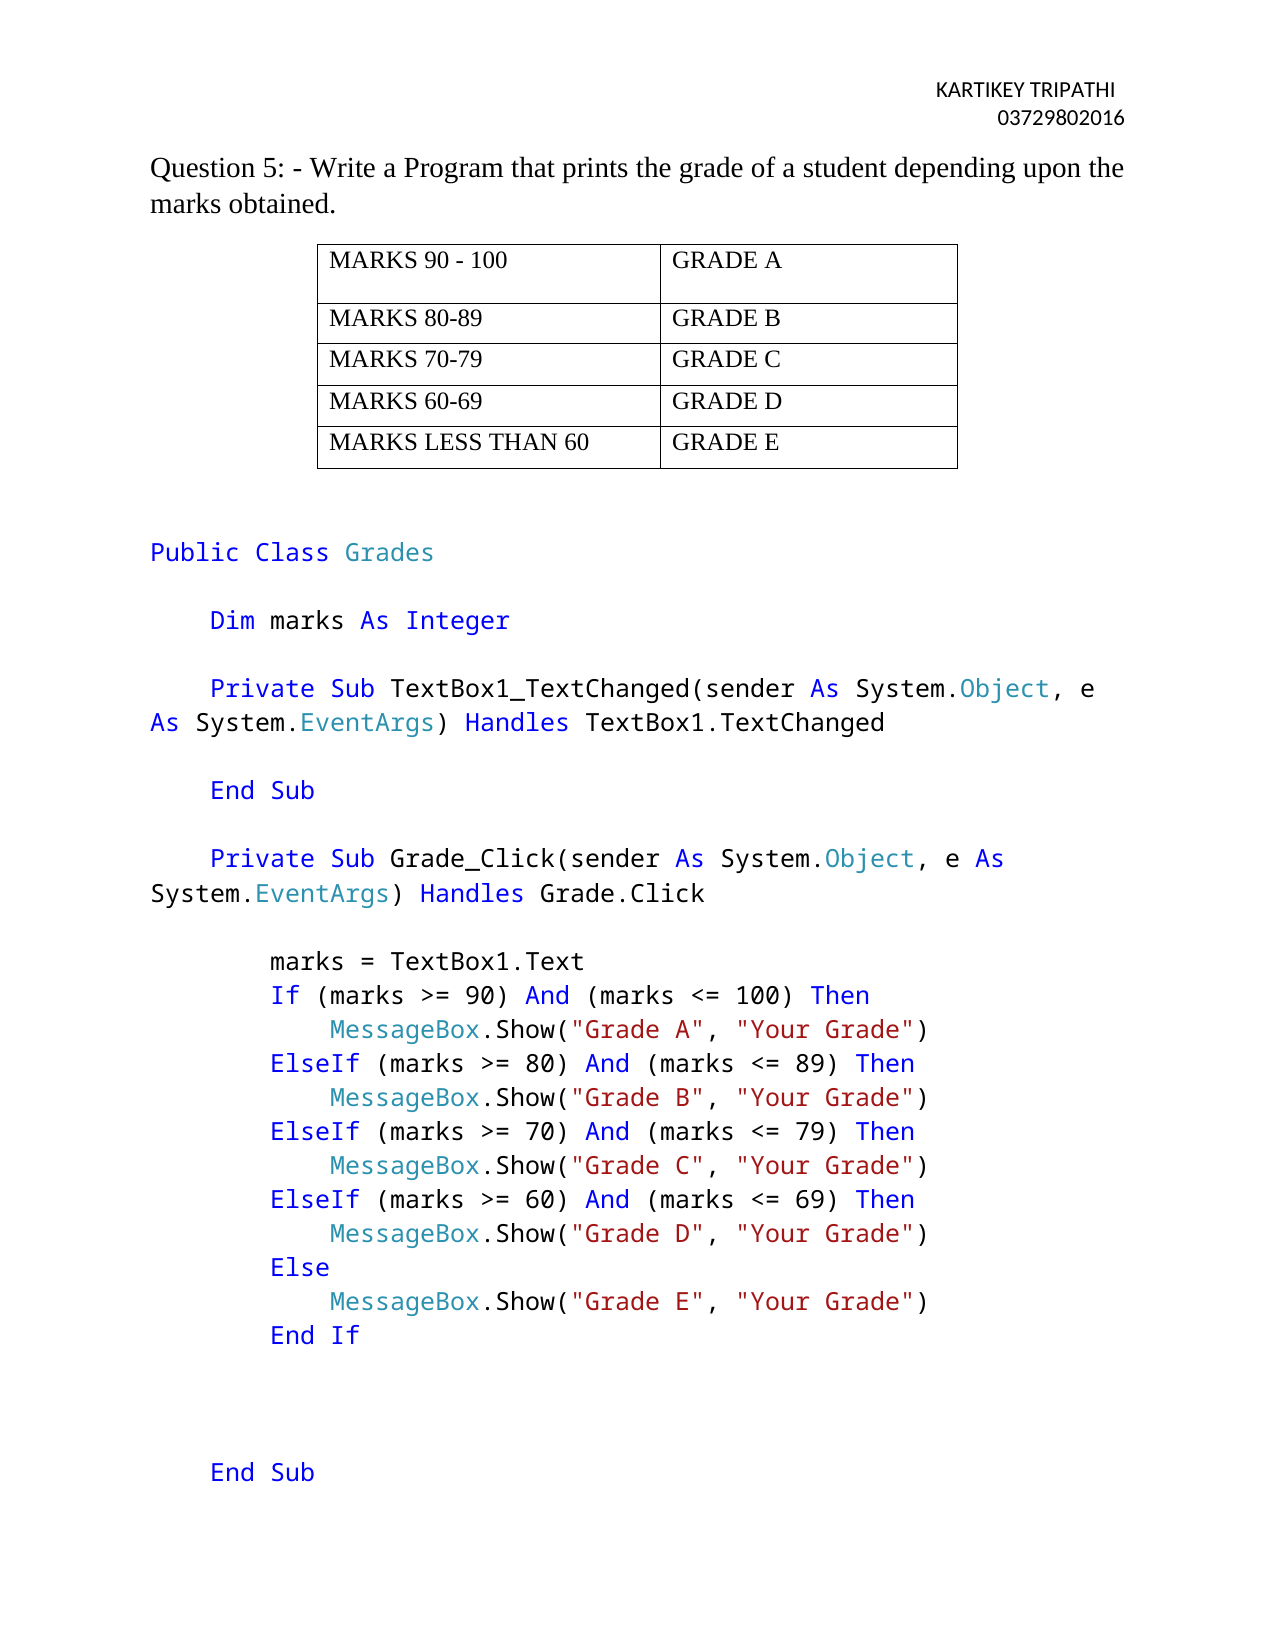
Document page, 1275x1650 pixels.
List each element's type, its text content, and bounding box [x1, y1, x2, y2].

text Dim marks As Integer [150, 603, 1125, 637]
text MessageBox.Show("Grade D", "Your Grade") [150, 1216, 1125, 1250]
text ElseIf (marks >= 80) And (marks <= 89) Then [150, 1046, 1125, 1079]
table_cell MARKS LESS THAN 60 [318, 427, 660, 468]
table_cell MARKS 60-69 [318, 386, 660, 426]
table_cell GRADE B [661, 304, 957, 343]
text Public Class Grades [150, 534, 1125, 569]
text marks = TextBox1.Text [150, 943, 1125, 977]
table_header MARKS 90 - 100 [318, 245, 660, 302]
text ElseIf (marks >= 60) And (marks <= 69) Then [150, 1182, 1125, 1216]
text MessageBox.Show("Grade B", "Your Grade") [150, 1079, 1125, 1114]
text End If [150, 1318, 1125, 1352]
text ElseIf (marks >= 70) And (marks <= 79) Then [150, 1114, 1125, 1148]
table_cell GRADE E [661, 427, 957, 468]
text MessageBox.Show("Grade A", "Your Grade") [150, 1011, 1125, 1046]
table_cell GRADE C [661, 344, 957, 385]
text End Sub [150, 1454, 1125, 1488]
table_cell MARKS 80-89 [318, 304, 660, 343]
table_cell GRADE D [661, 386, 957, 426]
text If (marks >= 90) And (marks <= 100) Then [150, 977, 1125, 1011]
text End Sub [150, 773, 1125, 807]
text MessageBox.Show("Grade E", "Your Grade") [150, 1284, 1125, 1318]
text MessageBox.Show("Grade C", "Your Grade") [150, 1148, 1125, 1182]
table_header GRADE A [661, 245, 957, 302]
text Private Sub TextBox1_TextChanged(sender As System.Object, e As System.EventArgs) Handles TextBox1.TextChanged [150, 671, 1125, 739]
text Else [150, 1250, 1125, 1284]
table_cell MARKS 70-79 [318, 344, 660, 385]
text Question 5: - Write a Program that prints the grade of a student depending upon the marks obtained. [150, 150, 1125, 220]
text Private Sub Grade_Click(sender As System.Object, e As System.EventArgs) Handles Grade.Click [150, 841, 1125, 909]
